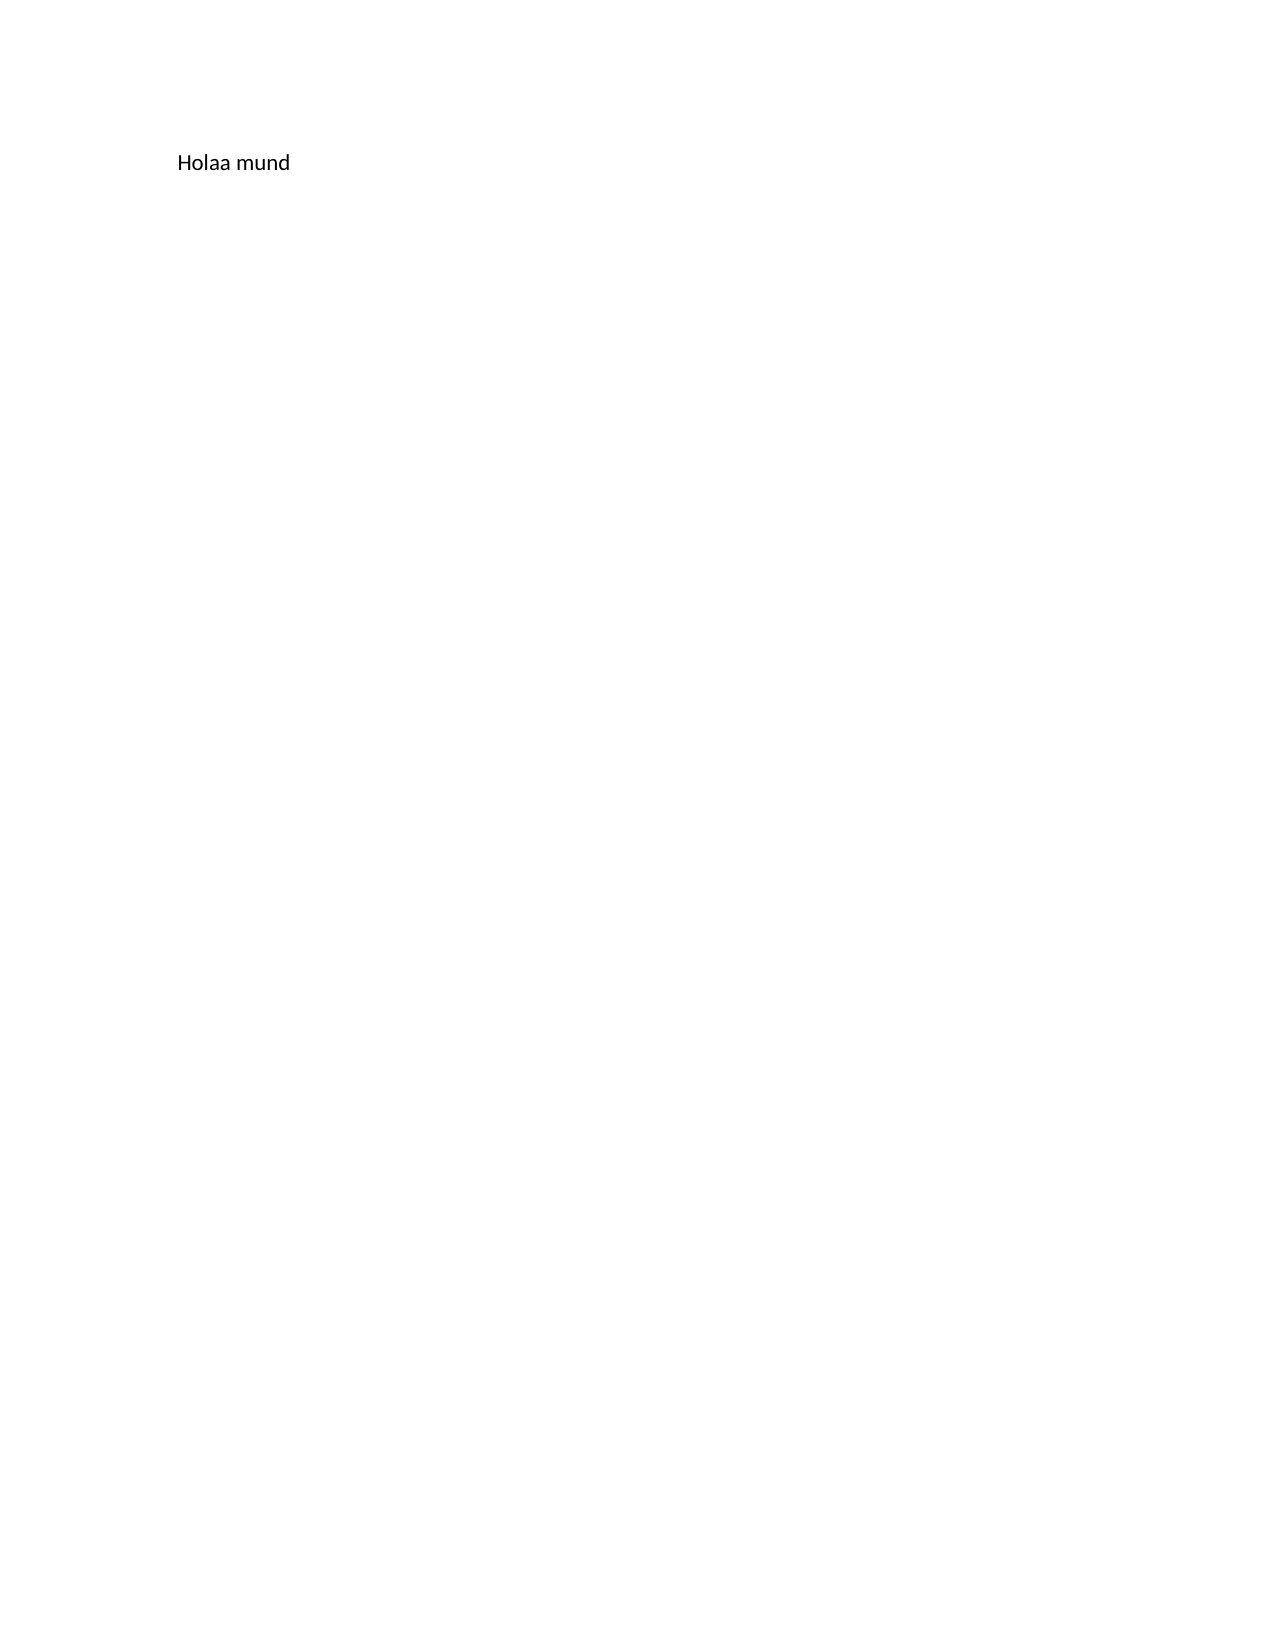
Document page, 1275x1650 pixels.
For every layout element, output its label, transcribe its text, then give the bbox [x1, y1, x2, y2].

text Holaa mund [177, 148, 1098, 176]
